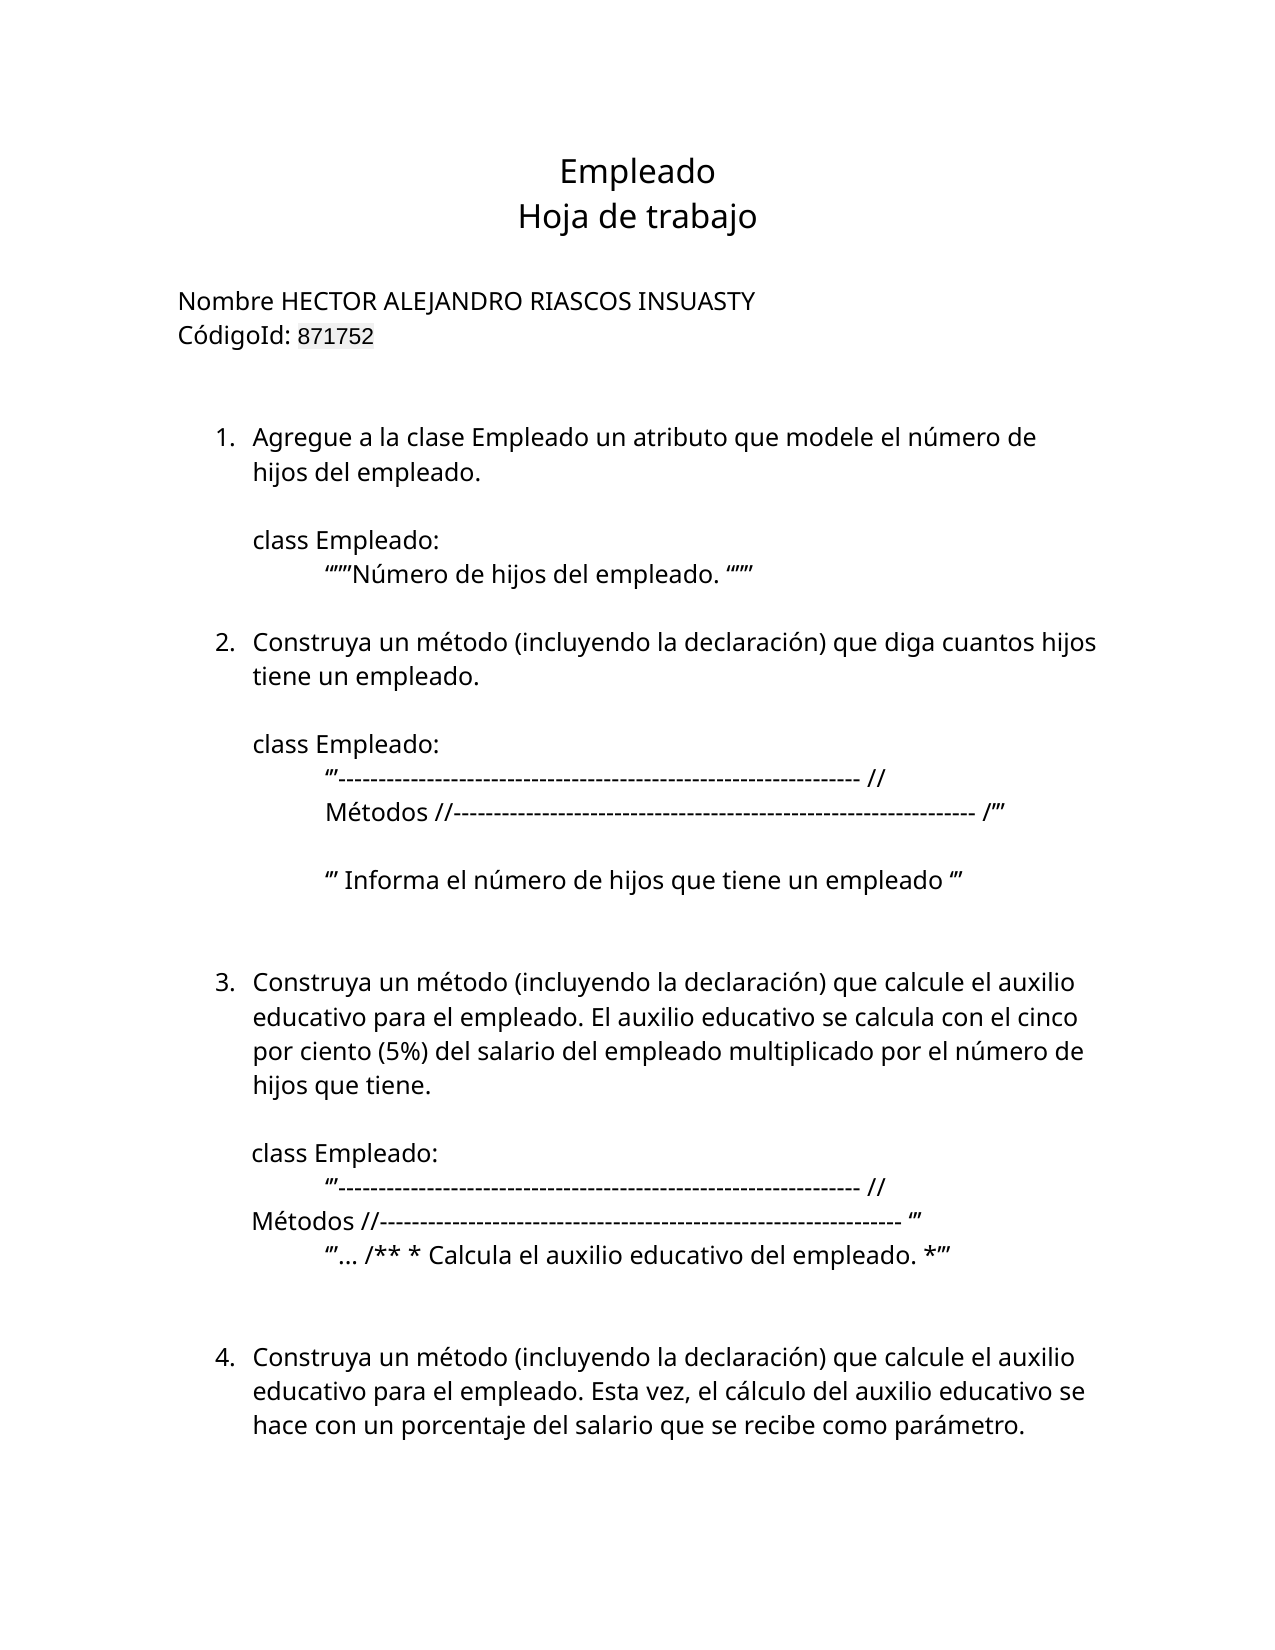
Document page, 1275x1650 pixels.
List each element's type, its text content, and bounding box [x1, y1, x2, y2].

list Agregue a la clase Empleado un atributo que modele el número de hijos del empleado. [215, 420, 1098, 488]
list Construya un método (incluyendo la declaración) que calcule el auxilio educativo para el empleado. Esta vez, el cálculo del auxilio educativo se hace con un porcentaje del salario que se recibe como parámetro. [215, 1340, 1098, 1442]
list “””Número de hijos del empleado. “”” [252, 556, 1098, 590]
list Construya un método (incluyendo la declaración) que diga cuantos hijos tiene un empleado. [215, 624, 1098, 693]
list ‘’’ Informa el número de hijos que tiene un empleado ‘’’ [325, 863, 1098, 897]
text CódigoId: 871752 [177, 318, 1098, 352]
text Hoja de trabajo [177, 193, 1098, 238]
list ‘’’----------------------------------------------------------------- // Métodos //----------------------------------------------------------------- /’’’ [325, 761, 1098, 829]
text Empleado [177, 148, 1098, 193]
text Nombre HECTOR ALEJANDRO RIASCOS INSUASTY [177, 284, 1098, 318]
list Construya un método (incluyendo la declaración) que calcule el auxilio educativo para el empleado. El auxilio educativo se calcula con el cinco por ciento (5%) del salario del empleado multiplicado por el número de hijos que tiene. [215, 965, 1098, 1101]
list class Empleado: [252, 522, 1098, 556]
list class Empleado: [252, 727, 1098, 761]
text ‘’’... /** * Calcula el auxilio educativo del empleado. *’’’ [251, 1238, 1098, 1272]
text class Empleado: [251, 1135, 1098, 1169]
